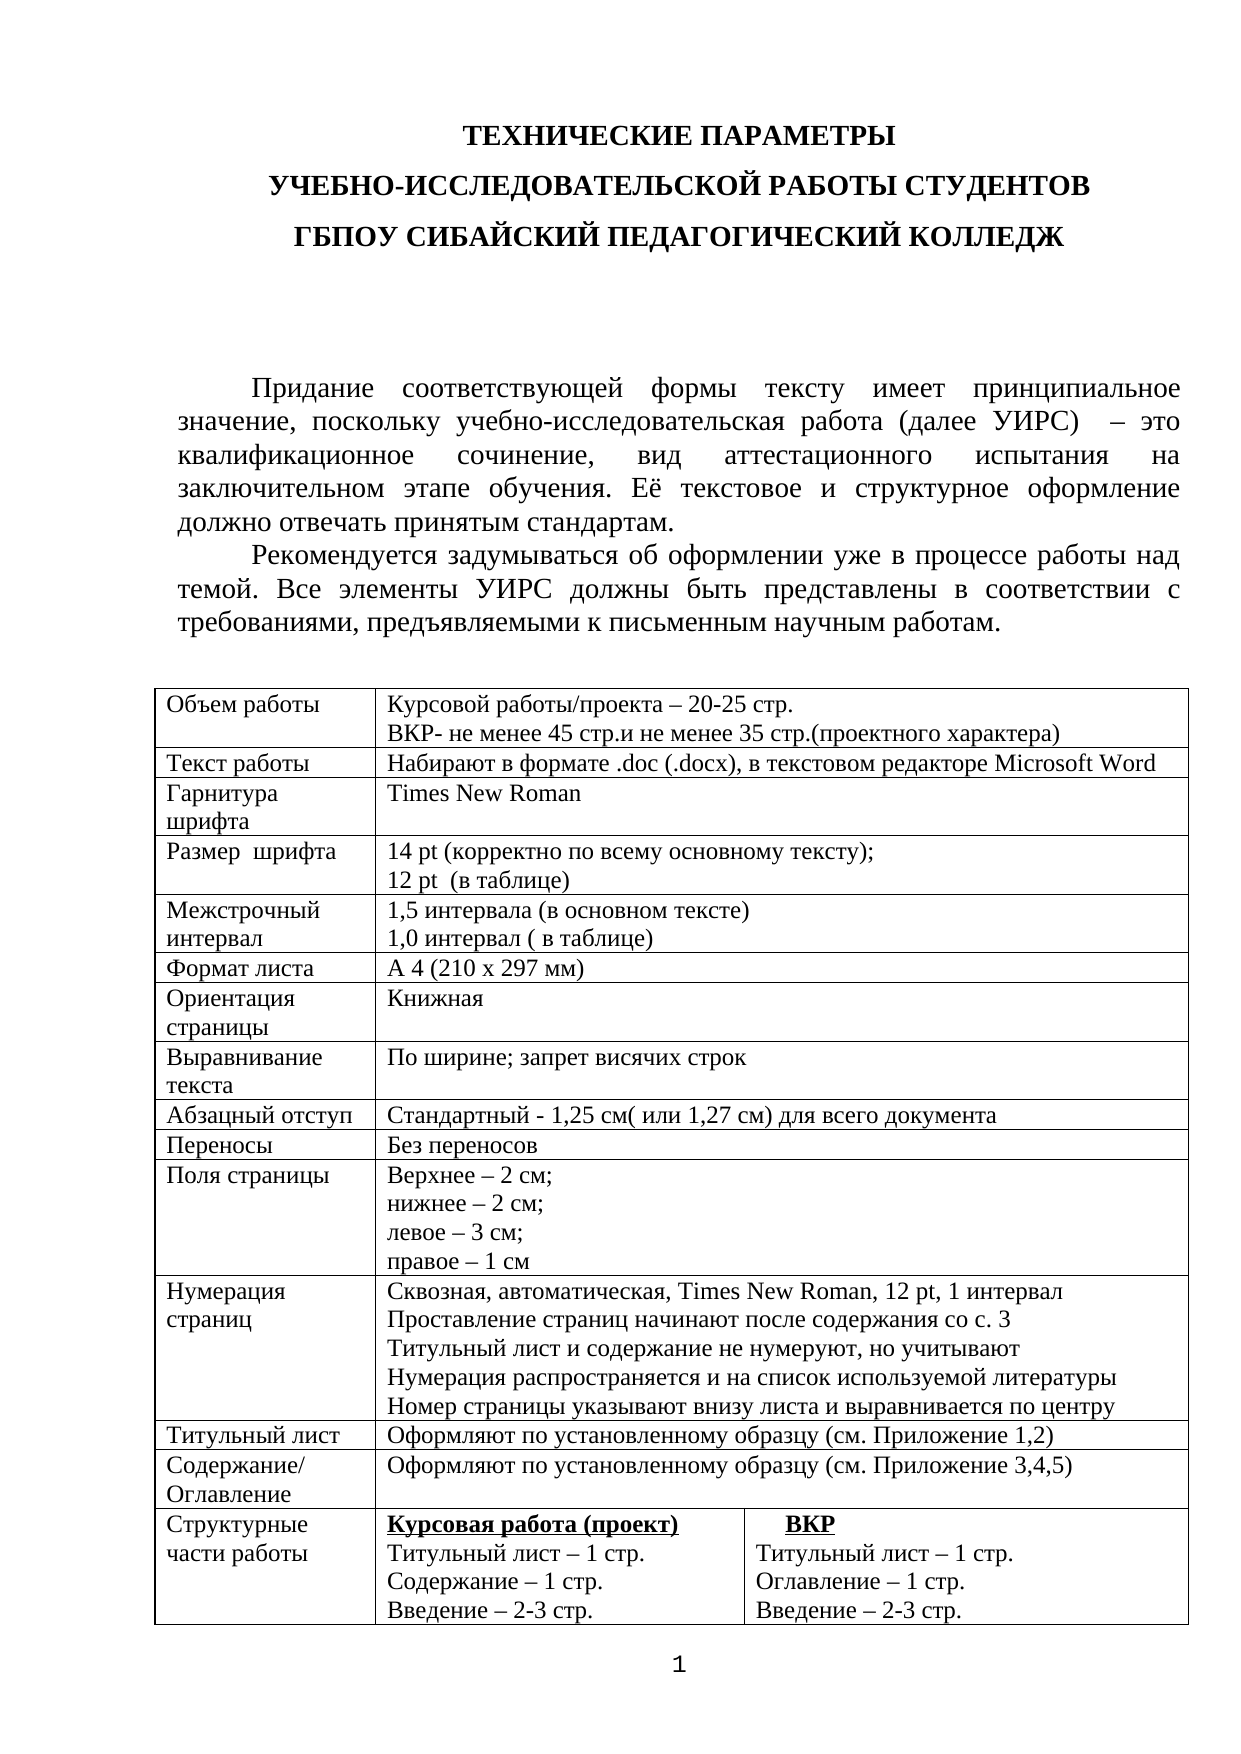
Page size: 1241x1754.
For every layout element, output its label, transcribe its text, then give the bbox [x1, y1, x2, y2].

table_cell Ориентация страницы [156, 983, 375, 1041]
table_cell (корректно по всему основному тексту); (в таблице) [376, 836, 1188, 894]
text УЧЕБНО-ИССЛЕДОВАТЕЛЬСКОЙ РАБОТЫ СТУДЕНТОВ [177, 168, 1181, 202]
table_cell Абзацный отступ [156, 1100, 375, 1129]
table_cell Оформляют по установленному образцу (см. Приложение 1,2) [376, 1421, 1188, 1449]
table_cell Верхнее – ; нижнее – ; левое – ; правое – [376, 1160, 1188, 1275]
table_cell Содержание/ Оглавление [156, 1450, 375, 1508]
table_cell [376, 1509, 744, 1624]
table_cell Книжная [376, 983, 1188, 1041]
text ТЕХНИЧЕСКИЕ ПАРАМЕТРЫ [177, 118, 1181, 152]
table_cell Текст работы [156, 748, 375, 777]
table_cell Межстрочный интервал [156, 895, 375, 952]
table_cell По ширине; запрет висячих строк [376, 1042, 1188, 1099]
table_cell Титульный лист [156, 1421, 375, 1449]
table_cell Набирают в формате .doc (.docx), в текстовом редакторе Microsoft Word [376, 748, 1188, 777]
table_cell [745, 1509, 1188, 1624]
table_header Объем работы [156, 689, 375, 747]
table_cell Нумерация страниц [156, 1276, 375, 1419]
text ГБПОУ СИБАЙСКИЙ ПЕДАГОГИЧЕСКИЙ КОЛЛЕДЖ [177, 219, 1181, 252]
table_cell А 4 (210 х ) [376, 953, 1188, 982]
table_cell Сквозная, автоматическая, Times New Roman, , 1 интервал Проставление страниц начинают после содержания со с. 3 Титульный лист и содержание не нумеруют, но учитывают Нумерация распространяется и на список используемой литературы Номер страницы указывают внизу листа и выравнивается по центру [376, 1276, 1188, 1419]
table_cell 1,5 интервала (в основном тексте) 1,0 интервал ( в таблице) [376, 895, 1188, 952]
table_cell Формат листа [156, 953, 375, 982]
table_cell Переносы [156, 1130, 375, 1159]
table_cell Гарнитура шрифта [156, 778, 375, 835]
table_cell Размер шрифта [156, 836, 375, 894]
text Придание соответствующей формы тексту имеет принципиальное значение, поскольку учебно-исследовательская работа (далее УИРС) – это квалификационное сочинение, вид аттестационного испытания на заключительном этапе обучения. Её текстовое и структурное оформление должно отвечать принятым стандартам. [177, 370, 1181, 537]
table_cell Оформляют по установленному образцу (см. Приложение 3,4,5) [376, 1450, 1188, 1508]
table_cell Выравнивание текста [156, 1042, 375, 1099]
table_cell Стандартный - ( или ) для всего документа [376, 1100, 1188, 1129]
table_cell Times New Roman [376, 778, 1188, 835]
text Рекомендуется задумываться об оформлении уже в процессе работы над темой. Все элементы УИРС должны быть представлены в соответствии с требованиями, предъявляемыми к письменным научным работам. [177, 537, 1181, 638]
table_cell Без переносов [376, 1130, 1188, 1159]
table_header Курсовой работы/проекта – 20-25 стр. ВКР- не менее 45 стр.и не менее 35 стр.(проектного характера) [376, 689, 1188, 747]
table_cell Поля страницы [156, 1160, 375, 1275]
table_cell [156, 1509, 375, 1624]
